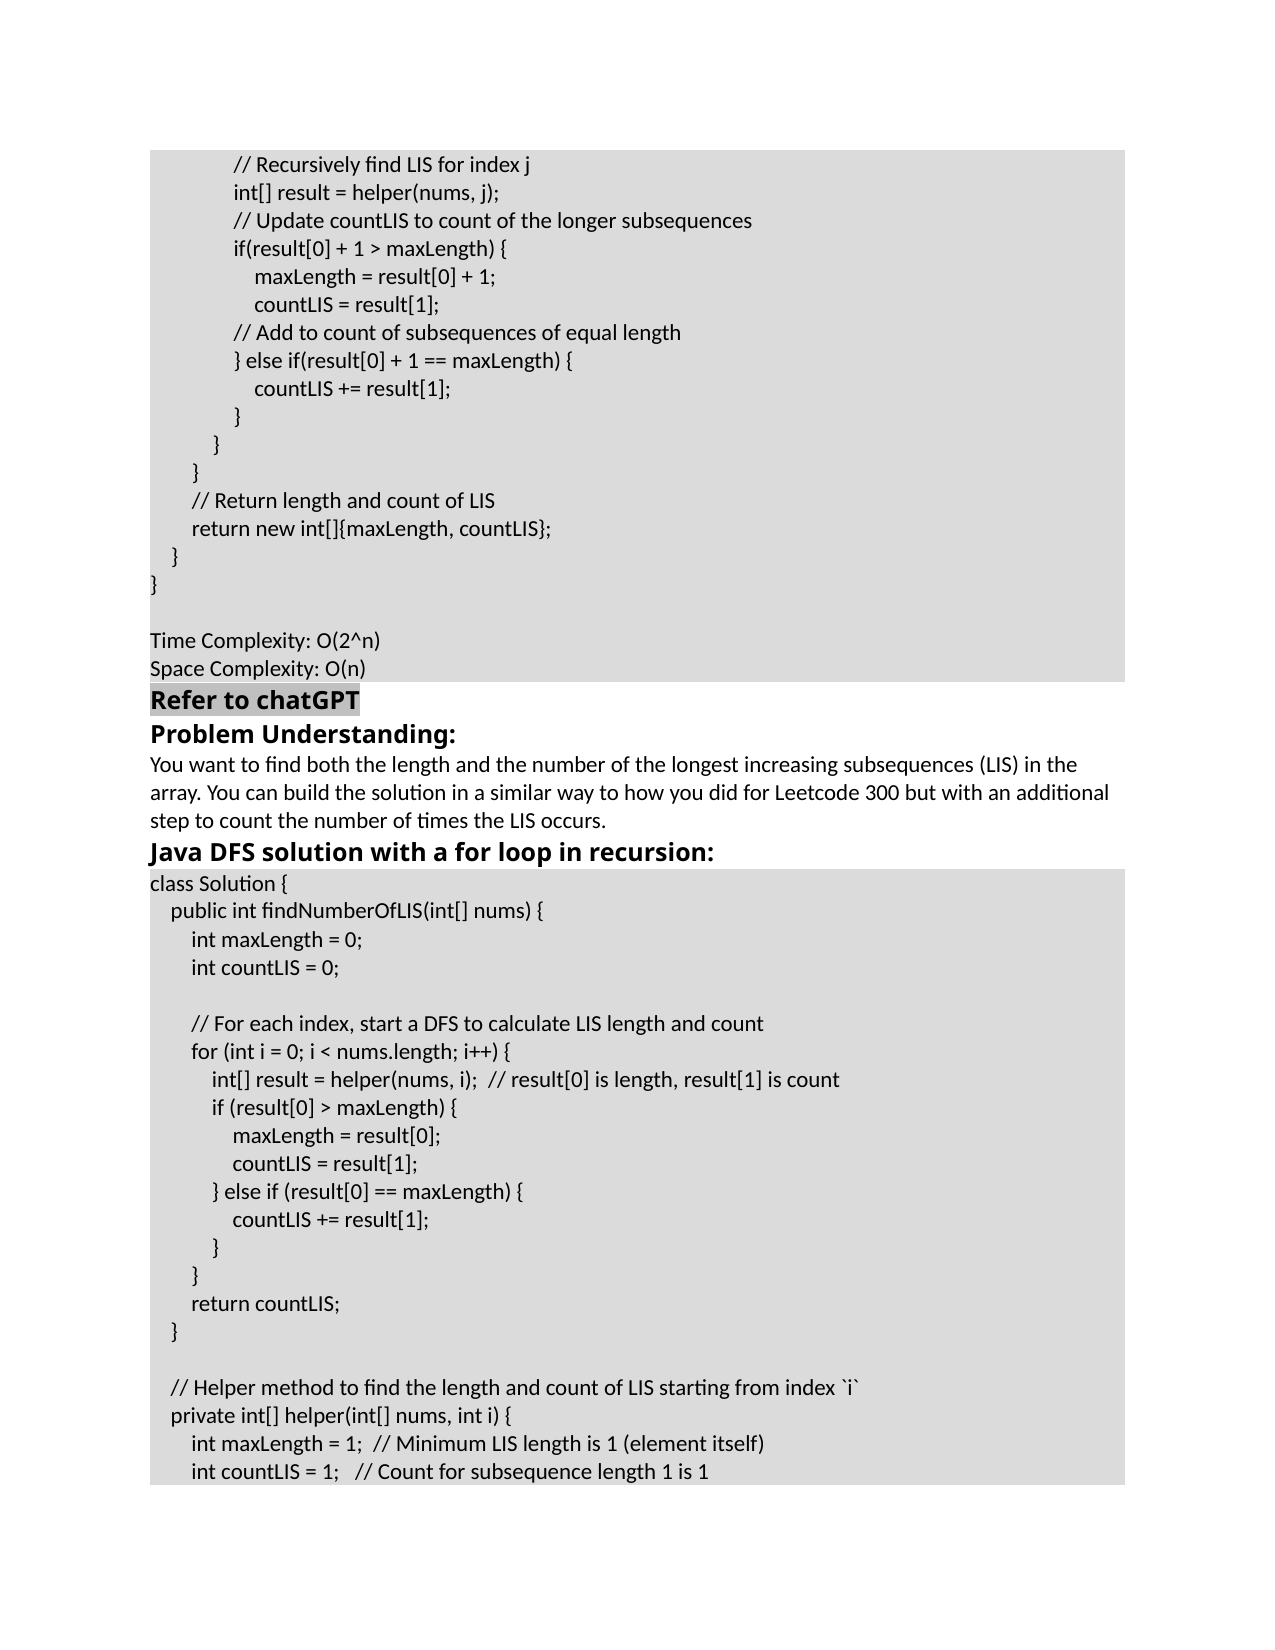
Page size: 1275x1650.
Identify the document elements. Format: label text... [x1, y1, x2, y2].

text } [150, 402, 1125, 430]
text } [150, 430, 1125, 458]
text if (result[0] > maxLength) { [150, 1093, 1125, 1121]
text class Solution { [150, 869, 1125, 897]
text countLIS = result[1]; [150, 1149, 1125, 1177]
text // For each index, start a DFS to calculate LIS length and count [150, 1009, 1125, 1037]
text for (int i = 0; i < nums.length; i++) { [150, 1037, 1125, 1065]
text } [150, 542, 1125, 570]
text int countLIS = 0; [150, 953, 1125, 981]
text } [150, 1261, 1125, 1289]
text int[] result = helper(nums, j); [150, 178, 1125, 206]
text return new int[]{maxLength, countLIS}; [150, 514, 1125, 542]
text if(result[0] + 1 > maxLength) { [150, 234, 1125, 262]
text int countLIS = 1; // Count for subsequence length 1 is 1 [150, 1457, 1125, 1485]
text // Helper method to find the length and count of LIS starting from index `i` [150, 1373, 1125, 1401]
text maxLength = result[0]; [150, 1121, 1125, 1149]
text You want to find both the length and the number of the longest increasing subsequences (LIS) in the array. You can build the solution in a similar way to how you did for Leetcode 300 but with an additional step to count the number of times the LIS occurs. [150, 751, 1125, 834]
text } [150, 1317, 1125, 1345]
text // Update countLIS to count of the longer subsequences [150, 206, 1125, 234]
text } [150, 458, 1125, 486]
text countLIS += result[1]; [150, 1205, 1125, 1233]
text } [150, 1233, 1125, 1261]
text // Recursively find LIS for index j [150, 150, 1125, 178]
text } else if(result[0] + 1 == maxLength) { [150, 346, 1125, 374]
text countLIS += result[1]; [150, 374, 1125, 402]
text // Return length and count of LIS [150, 486, 1125, 514]
text maxLength = result[0] + 1; [150, 262, 1125, 290]
text int[] result = helper(nums, i); // result[0] is length, result[1] is count [150, 1065, 1125, 1093]
text int maxLength = 1; // Minimum LIS length is 1 (element itself) [150, 1429, 1125, 1457]
text countLIS = result[1]; [150, 290, 1125, 318]
text } [150, 570, 1125, 598]
text public int findNumberOfLIS(int[] nums) { [150, 897, 1125, 925]
text Space Complexity: O(n) [150, 654, 1125, 682]
text // Add to count of subsequences of equal length [150, 318, 1125, 346]
text int maxLength = 0; [150, 925, 1125, 953]
text return countLIS; [150, 1289, 1125, 1317]
text private int[] helper(int[] nums, int i) { [150, 1401, 1125, 1429]
text Time Complexity: O(2^n) [150, 626, 1125, 654]
text } else if (result[0] == maxLength) { [150, 1177, 1125, 1205]
